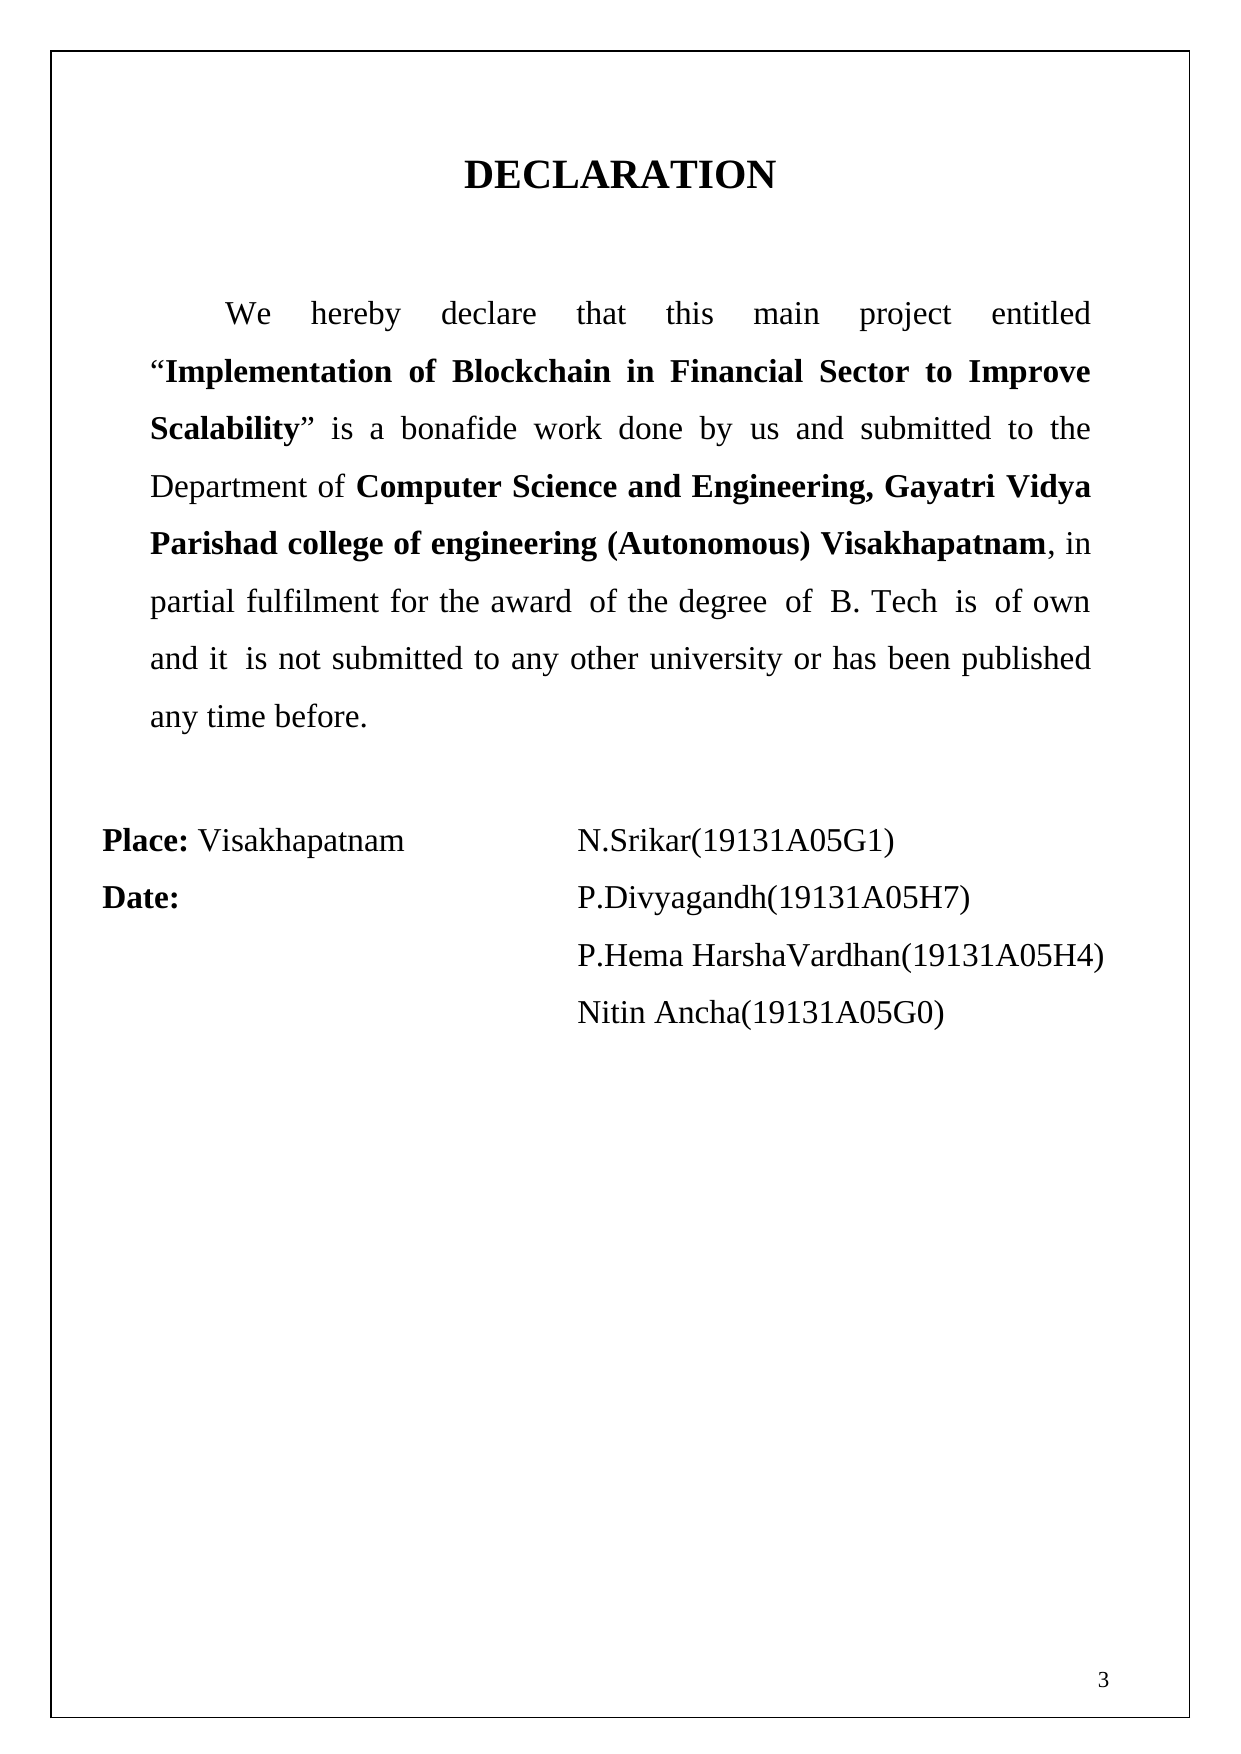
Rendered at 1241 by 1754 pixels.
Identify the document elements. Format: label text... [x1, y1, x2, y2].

text Date: P.Divyagandh(19131A05H7) [102, 878, 1109, 916]
text P.Hema HarshaVardhan(19131A05H4) [102, 935, 1109, 973]
text Place: Visakhapatnam N.Srikar(19131A05G1) [102, 820, 1109, 858]
text We hereby declare that this main project entitled “Implementation of Blockchain in Financial Sector to Improve Scalability” is a bonafide work done by us and submitted to the Department of Computer Science and Engineering, Gayatri Vidya Parishad college of engineering (Autonomous) Visakhapatnam, in partial fulfilment for the award of the degree of B. Tech is of own and it is not submitted to any other university or has been published any time before. [150, 293, 1091, 734]
text Nitin Ancha(19131A05G0) [102, 993, 1109, 1031]
text DECLARATION [149, 149, 1091, 197]
